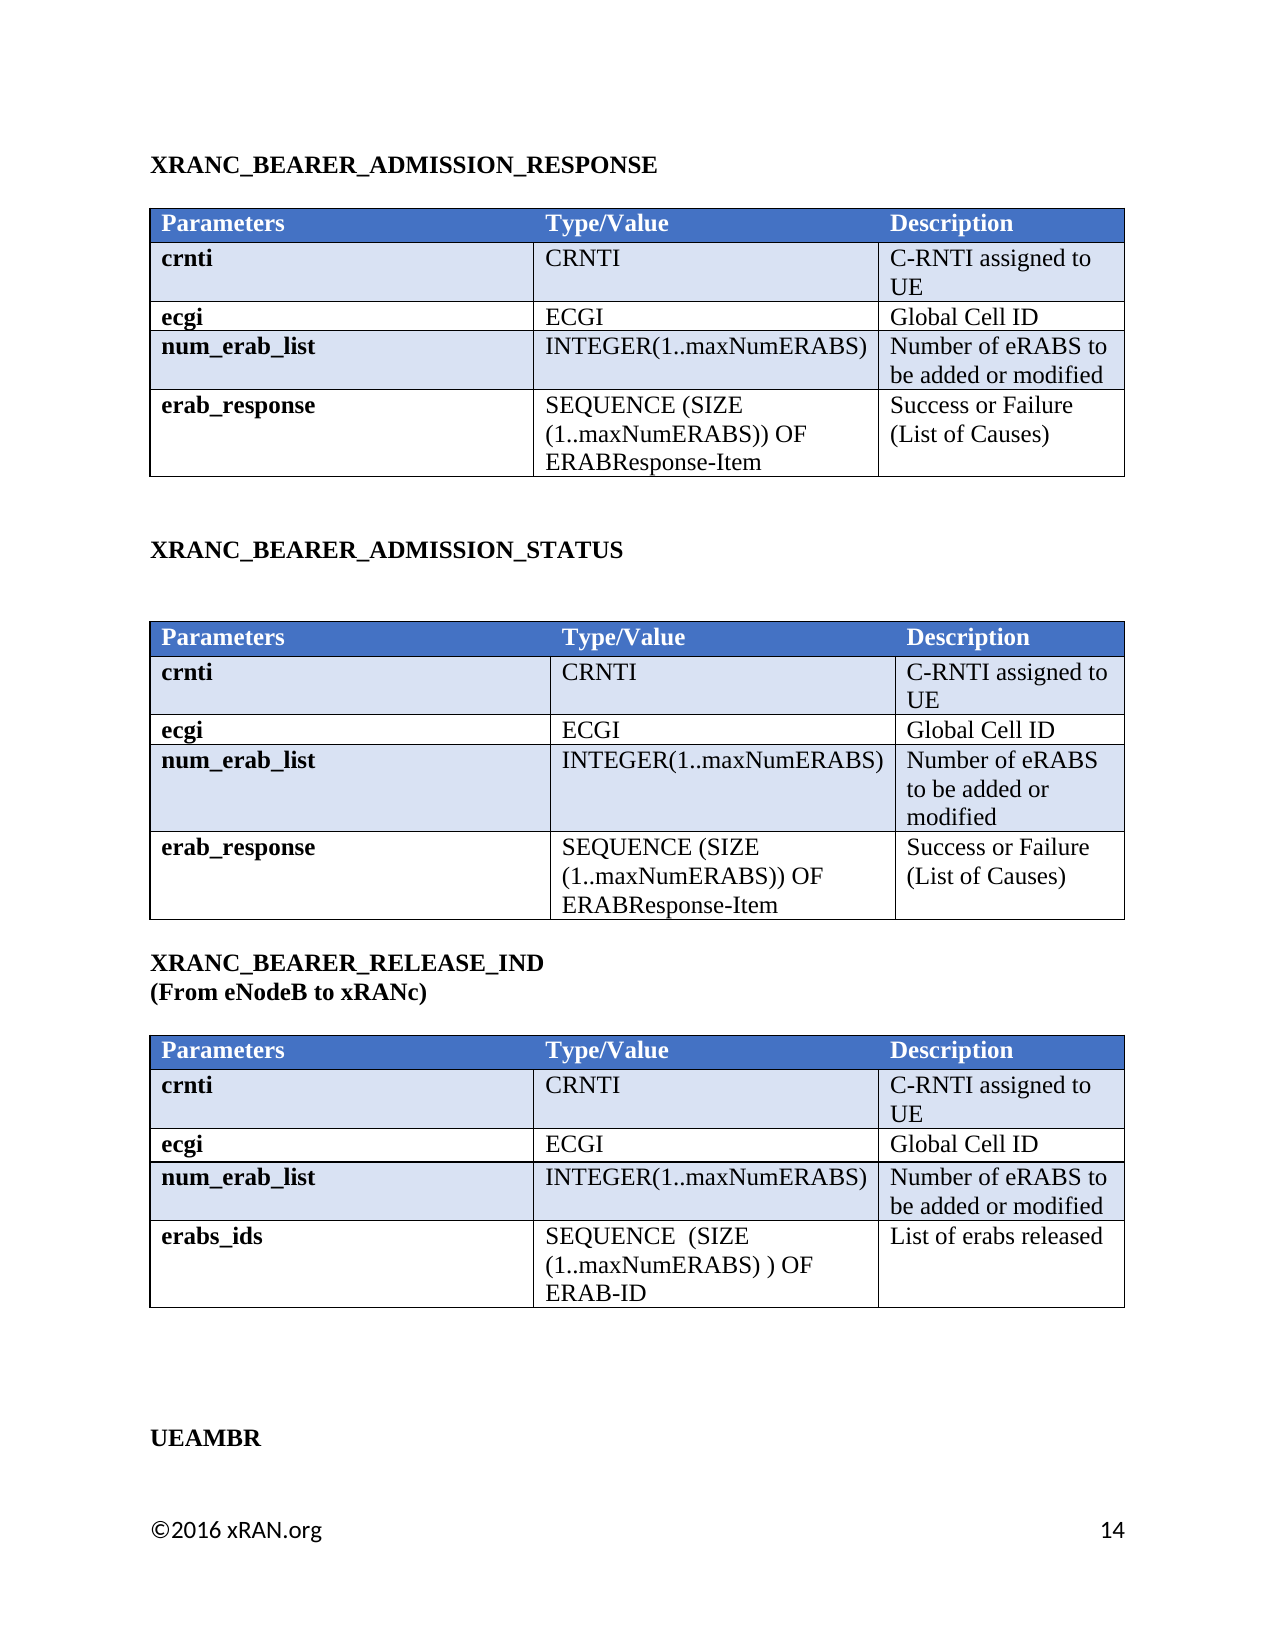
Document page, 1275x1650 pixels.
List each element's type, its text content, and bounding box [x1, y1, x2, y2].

table_cell Success or Failure (List of Causes) [896, 832, 1124, 918]
table_cell num_erab_list [151, 1163, 533, 1220]
table_cell Number of eRABS to be added or modified [879, 1163, 1124, 1220]
text UEAMBR [150, 1423, 1125, 1452]
table_cell erabs_ids [151, 1221, 533, 1307]
table_header Description [879, 209, 1124, 242]
table_header Type/Value [534, 1036, 879, 1069]
table_cell C-RNTI assigned to UE [896, 657, 1124, 714]
table_cell INTEGER(1..maxNumERABS) [551, 745, 895, 831]
table_cell Number of eRABS to be added or modified [879, 331, 1124, 389]
text XRANC_BEARER_ADMISSION_STATUS [150, 535, 1125, 563]
table_cell List of erabs released [879, 1221, 1124, 1307]
table_cell C-RNTI assigned to UE [879, 243, 1124, 301]
table_cell crnti [151, 243, 533, 301]
table_cell ecgi [151, 302, 533, 330]
table_header Parameters [151, 622, 550, 656]
table_cell num_erab_list [151, 745, 550, 831]
text XRANC_BEARER_ADMISSION_RESPONSE [150, 150, 1125, 179]
table_cell ecgi [151, 715, 550, 744]
table_cell SEQUENCE (SIZE (1..maxNumERABS) ) OF ERAB-ID [534, 1221, 878, 1307]
table_header Type/Value [534, 209, 879, 242]
table_cell C-RNTI assigned to UE [879, 1070, 1124, 1128]
table_header Type/Value [550, 622, 895, 656]
table_cell Success or Failure (List of Causes) [879, 390, 1124, 476]
table_cell CRNTI [534, 243, 878, 301]
table_cell crnti [151, 657, 550, 714]
table_cell INTEGER(1..maxNumERABS) [534, 1163, 878, 1220]
table_cell num_erab_list [151, 331, 533, 389]
table_cell erab_response [151, 390, 533, 476]
table_cell Global Cell ID [879, 1129, 1124, 1161]
table_cell erab_response [151, 832, 550, 918]
table_cell Global Cell ID [896, 715, 1124, 744]
text (From eNodeB to xRANc) [150, 977, 1125, 1006]
table_cell ecgi [151, 1129, 533, 1161]
table_cell ECGI [551, 715, 895, 744]
table_cell ECGI [534, 302, 878, 330]
table_header Parameters [151, 1036, 534, 1069]
table_cell INTEGER(1..maxNumERABS) [534, 331, 878, 389]
table_header Description [895, 622, 1124, 656]
table_cell CRNTI [551, 657, 895, 714]
table_cell Global Cell ID [879, 302, 1124, 330]
table_cell ECGI [534, 1129, 878, 1161]
table_header Parameters [151, 209, 534, 242]
table_cell crnti [151, 1070, 533, 1128]
text XRANC_BEARER_RELEASE_IND [150, 948, 1125, 977]
table_cell SEQUENCE (SIZE (1..maxNumERABS)) OF ERABResponse-Item [551, 832, 895, 918]
table_header Description [879, 1036, 1124, 1069]
table_cell Number of eRABS to be added or modified [896, 745, 1124, 831]
table_cell CRNTI [534, 1070, 878, 1128]
table_cell SEQUENCE (SIZE (1..maxNumERABS)) OF ERABResponse-Item [534, 390, 878, 476]
